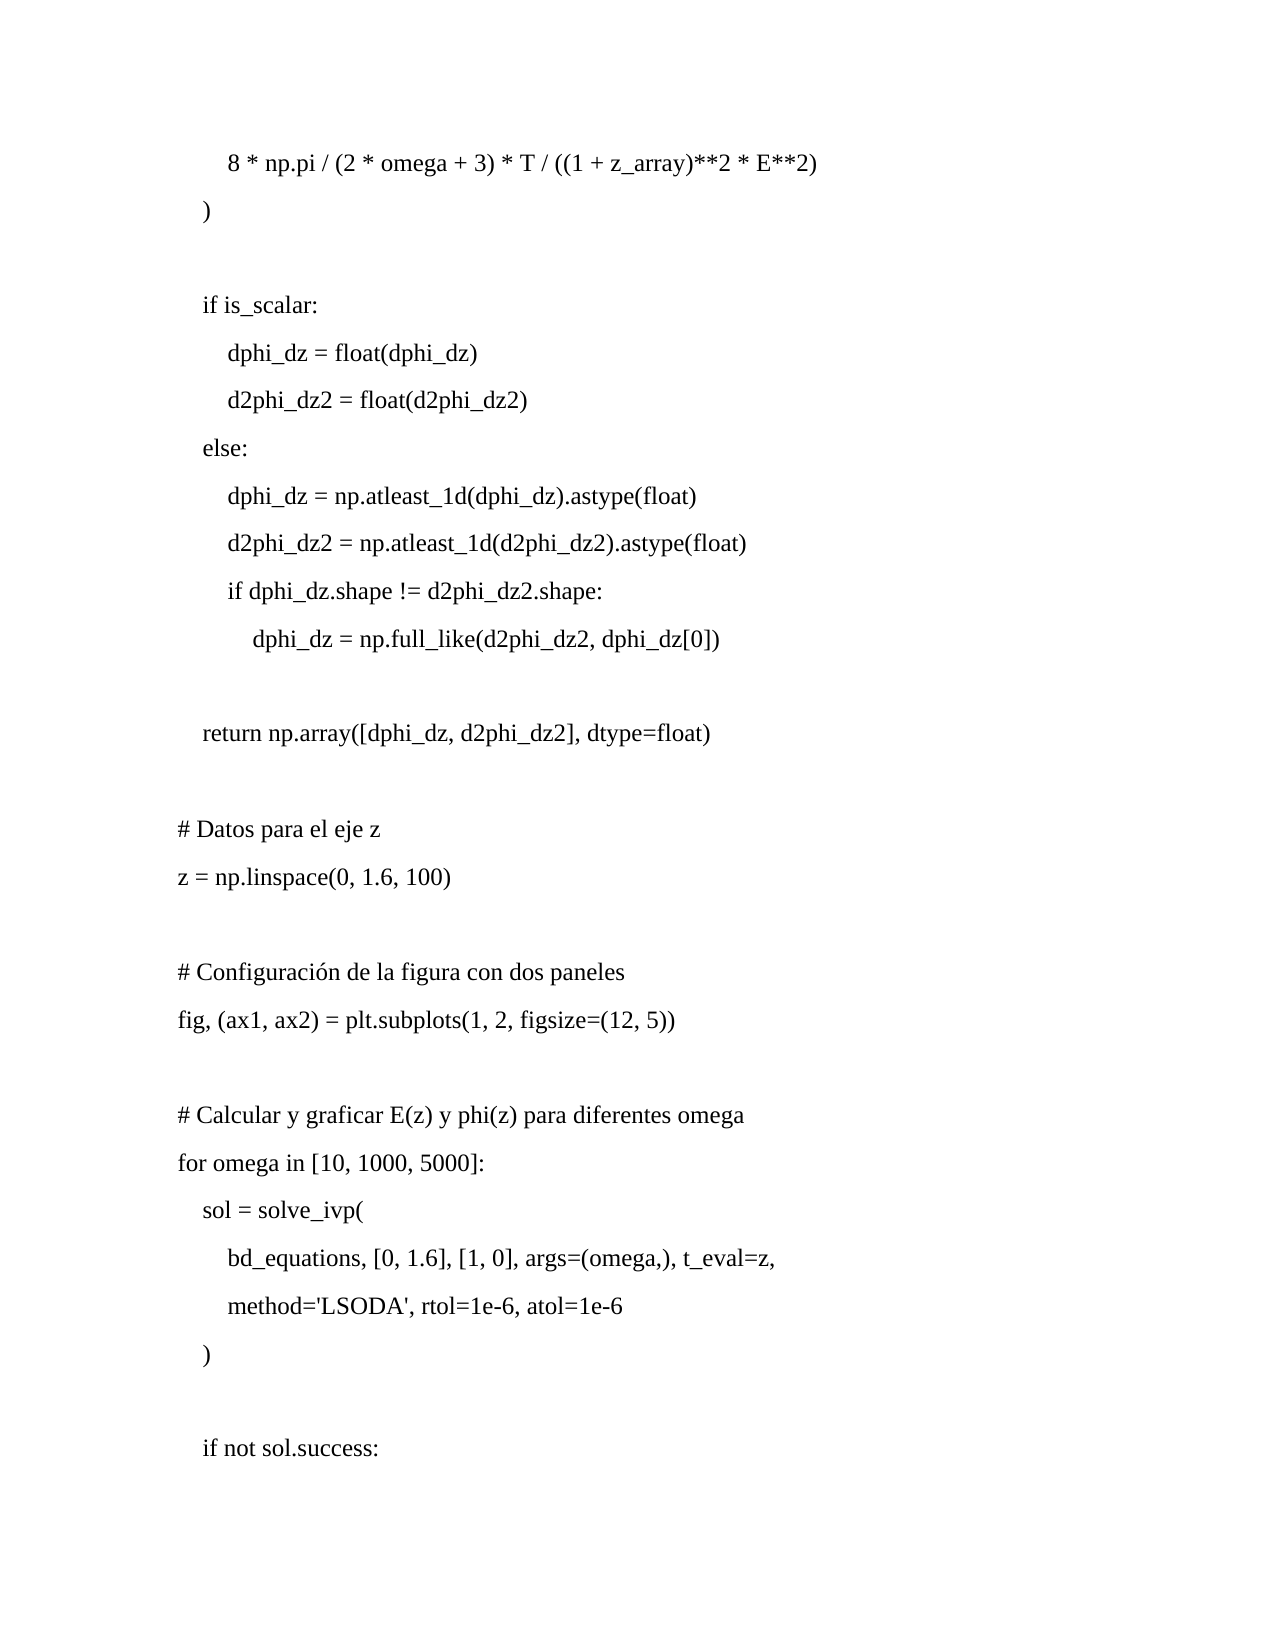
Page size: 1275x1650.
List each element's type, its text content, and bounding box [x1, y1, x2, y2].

text bd_equations, [0, 1.6], [1, 0], args=(omega,), t_eval=z, [177, 1243, 1098, 1272]
text dphi_dz = np.atleast_1d(dphi_dz).astype(float) [177, 481, 1098, 509]
text fig, (ax1, ax2) = plt.subplots(1, 2, figsize=(12, 5)) [177, 1005, 1098, 1033]
text if is_scalar: [177, 290, 1098, 319]
text 8 * np.pi / (2 * omega + 3) * T / ((1 + z_array)**2 * E**2) [177, 148, 1098, 176]
text method='LSODA', rtol=1e-6, atol=1e-6 [177, 1291, 1098, 1320]
text ) [177, 1339, 1098, 1367]
text return np.array([dphi_dz, d2phi_dz2], dtype=float) [177, 718, 1098, 747]
text for omega in [10, 1000, 5000]: [177, 1148, 1098, 1177]
text # Datos para el eje z [177, 814, 1098, 843]
text d2phi_dz2 = float(d2phi_dz2) [177, 385, 1098, 414]
text if not sol.success: [177, 1433, 1098, 1462]
text # Configuración de la figura con dos paneles [177, 957, 1098, 986]
text ) [177, 195, 1098, 224]
text dphi_dz = float(dphi_dz) [177, 338, 1098, 366]
text d2phi_dz2 = np.atleast_1d(d2phi_dz2).astype(float) [177, 528, 1098, 557]
text if dphi_dz.shape != d2phi_dz2.shape: [177, 576, 1098, 605]
text z = np.linspace(0, 1.6, 100) [177, 862, 1098, 890]
text else: [177, 433, 1098, 462]
text sol = solve_ivp( [177, 1196, 1098, 1224]
text dphi_dz = np.full_like(d2phi_dz2, dphi_dz[0]) [177, 624, 1098, 653]
text # Calcular y graficar E(z) y phi(z) para diferentes omega [177, 1100, 1098, 1129]
